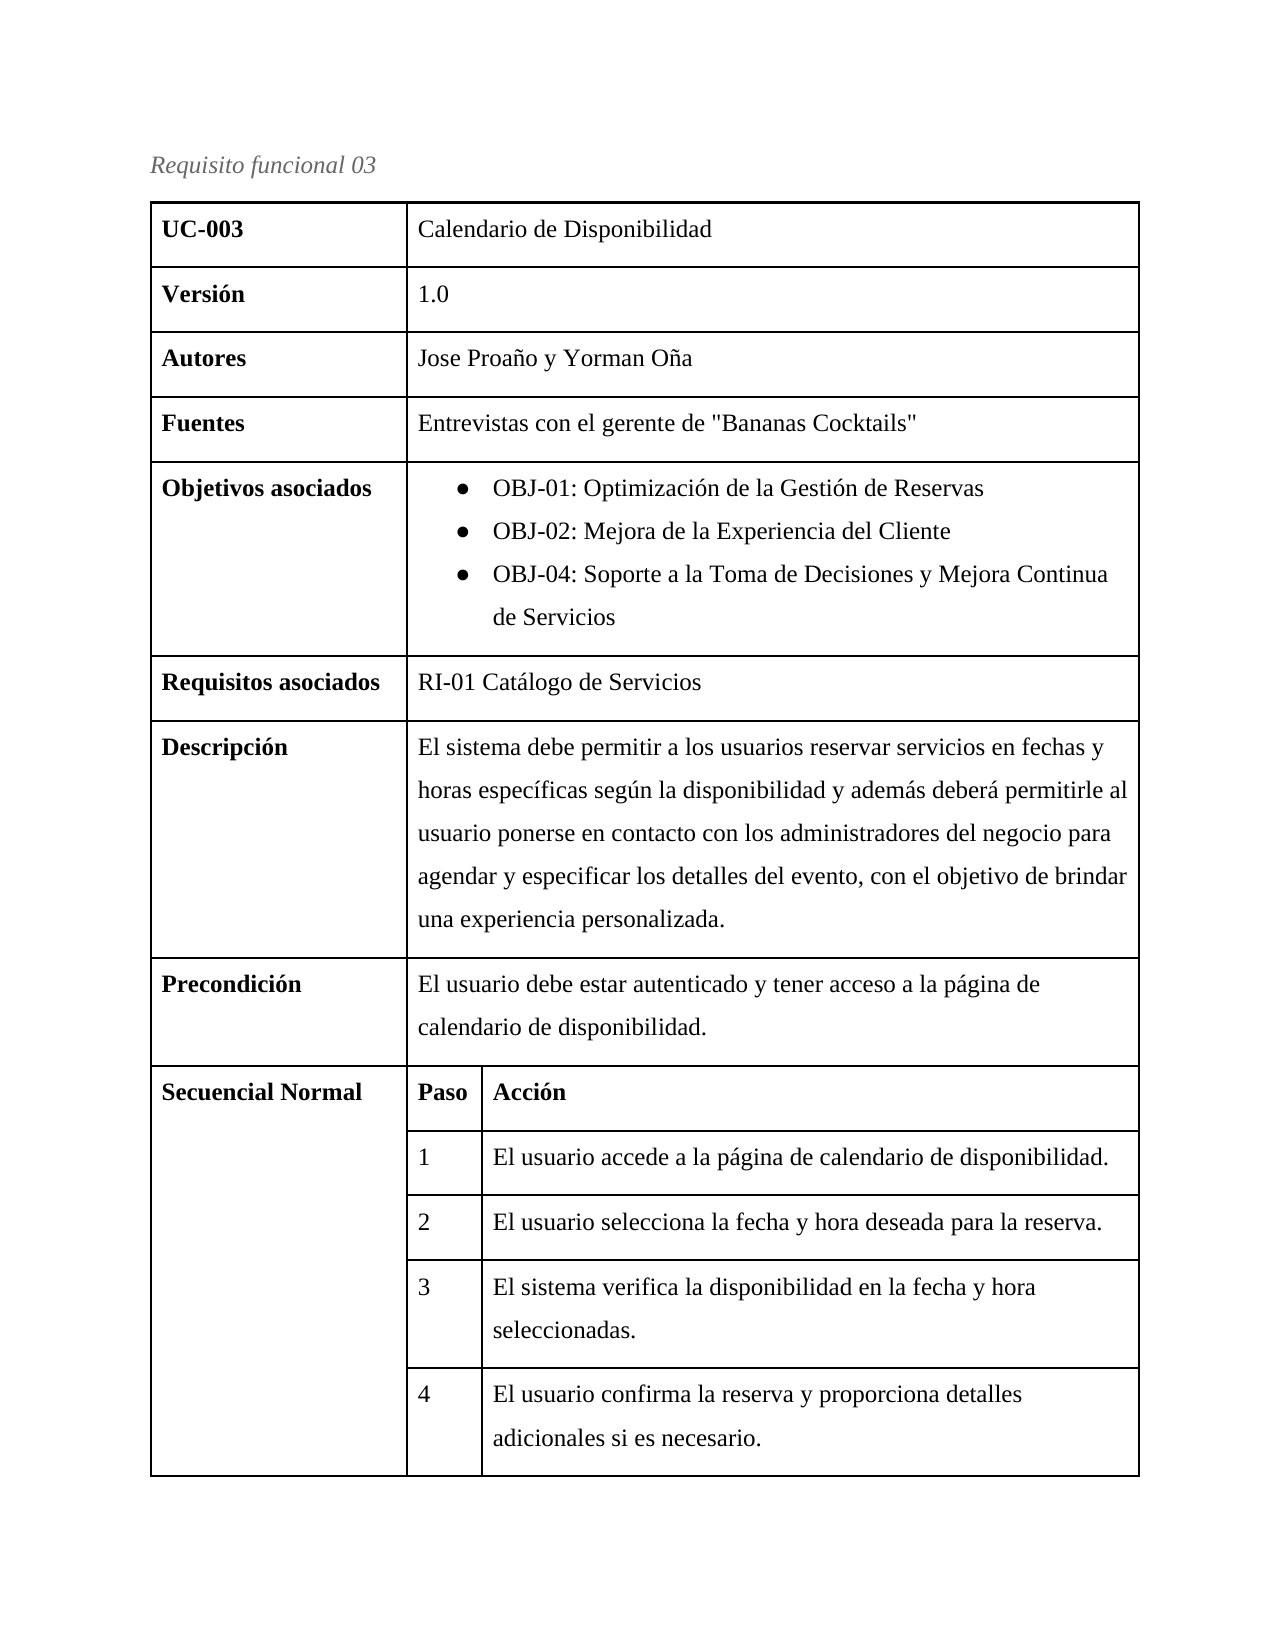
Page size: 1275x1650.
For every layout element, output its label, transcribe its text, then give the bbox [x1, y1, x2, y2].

table_header UC-003 [152, 204, 406, 266]
subtitle Requisito funcional 03 [150, 150, 1125, 179]
table_cell El usuario confirma la reserva y proporciona detalles adicionales si es necesario. [483, 1369, 1138, 1475]
table_cell El usuario debe estar autenticado y tener acceso a la página de calendario de disponibilidad. [408, 959, 1138, 1065]
table_cell Objetivos asociados [152, 463, 406, 655]
table_cell Autores [152, 333, 406, 396]
table_cell 1.0 [408, 268, 1138, 331]
table_cell Paso [408, 1067, 481, 1129]
table_cell 4 [408, 1369, 481, 1475]
table_cell OBJ-01: Optimización de la Gestión de Reservas OBJ-02: Mejora de la Experiencia del Cliente OBJ-04: Soporte a la Toma de Decisiones y Mejora Continua de Servicios [408, 463, 1138, 655]
table_header Calendario de Disponibilidad [408, 204, 1138, 266]
table_cell Versión [152, 268, 406, 331]
table_cell 3 [408, 1261, 481, 1367]
table_cell Acción [483, 1067, 1138, 1129]
table_cell El usuario selecciona la fecha y hora deseada para la reserva. [483, 1196, 1138, 1259]
table_cell 1 [408, 1132, 481, 1194]
table_cell Entrevistas con el gerente de "Bananas Cocktails" [408, 398, 1138, 461]
table_cell Secuencial Normal [152, 1067, 406, 1475]
table_cell El sistema verifica la disponibilidad en la fecha y hora seleccionadas. [483, 1261, 1138, 1367]
table_cell Precondición [152, 959, 406, 1065]
table_cell Descripción [152, 722, 406, 957]
table_cell Jose Proaño y Yorman Oña [408, 333, 1138, 396]
table_cell Requisitos asociados [152, 657, 406, 719]
table_cell El usuario accede a la página de calendario de disponibilidad. [483, 1132, 1138, 1194]
table_cell RI-01 Catálogo de Servicios [408, 657, 1138, 719]
table_cell El sistema debe permitir a los usuarios reservar servicios en fechas y horas específicas según la disponibilidad y además deberá permitirle al usuario ponerse en contacto con los administradores del negocio para agendar y especificar los detalles del evento, con el objetivo de brindar una experiencia personalizada. [408, 722, 1138, 957]
table_cell 2 [408, 1196, 481, 1259]
table_cell Fuentes [152, 398, 406, 461]
